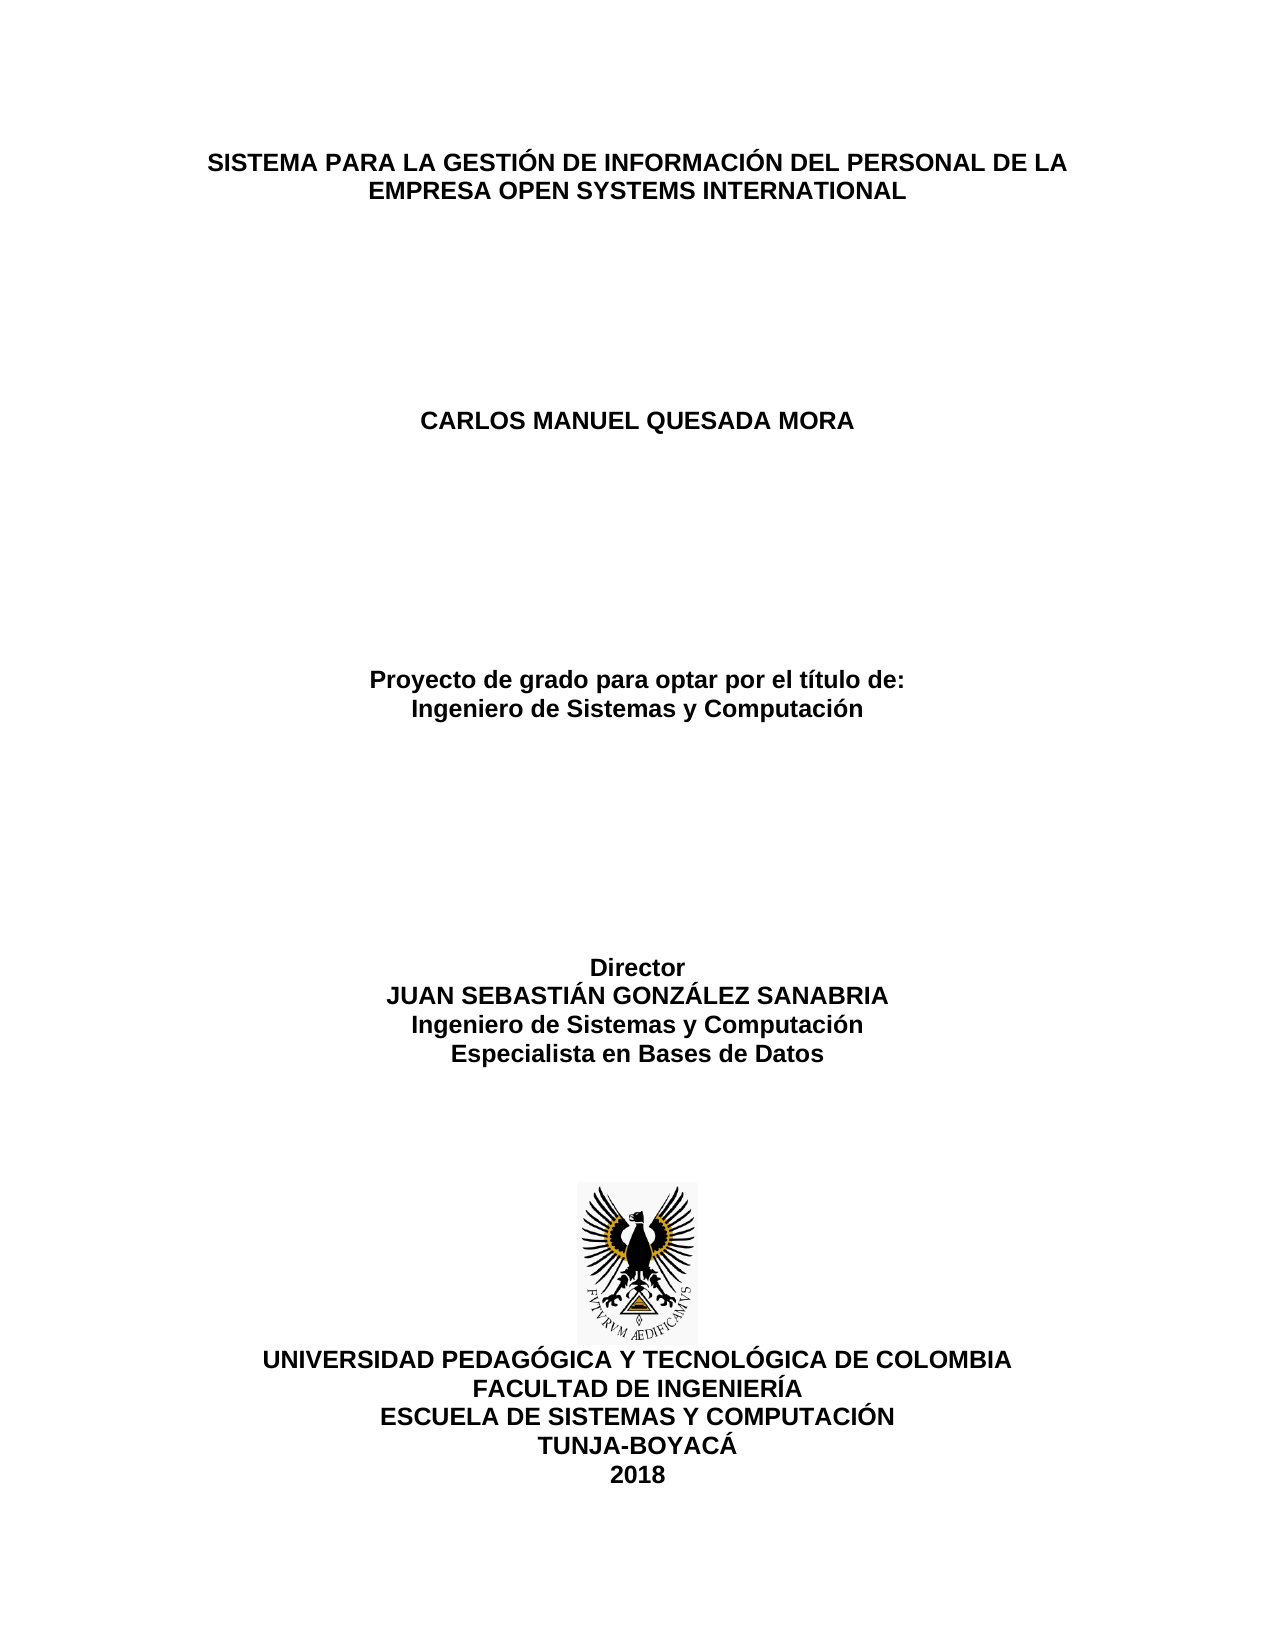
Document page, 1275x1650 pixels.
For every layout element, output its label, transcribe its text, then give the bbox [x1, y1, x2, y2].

text FACULTAD DE INGENIERÍA [177, 1373, 1098, 1402]
text CARLOS MANUEL QUESADA MORA [177, 406, 1098, 435]
picture [577, 1182, 699, 1345]
text SISTEMA PARA LA GESTIÓN DE INFORMACIÓN DEL PERSONAL DE LA EMPRESA OPEN SYSTEMS INTERNATIONAL [177, 148, 1098, 205]
text 2018 [177, 1460, 1098, 1488]
text ESCUELA DE SISTEMAS Y COMPUTACIÓN [177, 1402, 1098, 1431]
text TUNJA-BOYACÁ [177, 1431, 1098, 1460]
text JUAN SEBASTIÁN GONZÁLEZ SANABRIA [177, 981, 1098, 1010]
text Proyecto de grado para optar por el título de: [177, 665, 1098, 694]
text Ingeniero de Sistemas y Computación [177, 694, 1098, 723]
text Director [177, 953, 1098, 981]
text UNIVERSIDAD PEDAGÓGICA Y TECNOLÓGICA DE COLOMBIA [177, 1345, 1098, 1373]
text Especialista en Bases de Datos [177, 1039, 1098, 1068]
text Ingeniero de Sistemas y Computación [177, 1010, 1098, 1039]
